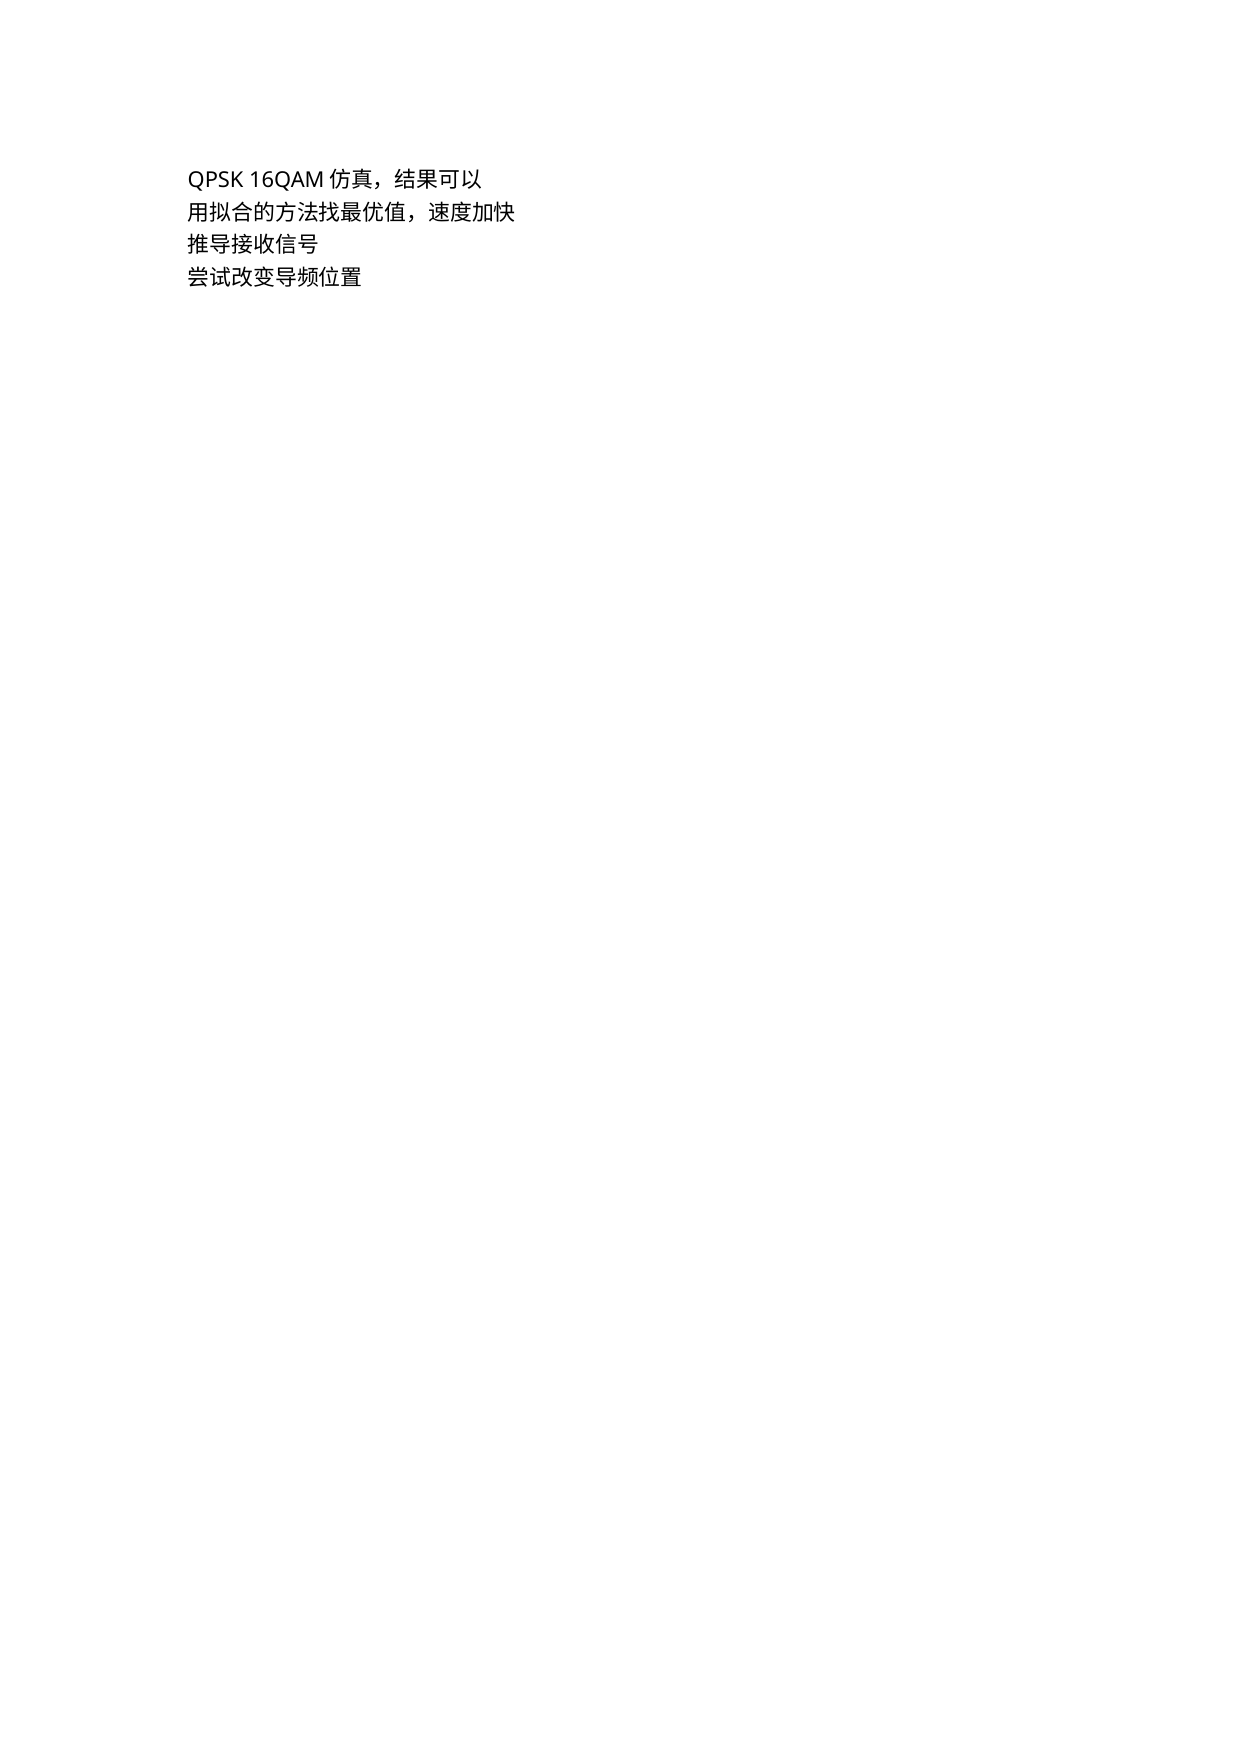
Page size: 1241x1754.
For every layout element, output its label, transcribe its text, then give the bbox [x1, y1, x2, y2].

text 推导接收信号 [187, 227, 1053, 259]
text 尝试改变导频位置 [187, 259, 1053, 292]
text QPSK 16QAM仿真，结果可以 [187, 162, 1053, 194]
text 用拟合的方法找最优值，速度加快 [187, 194, 1053, 227]
